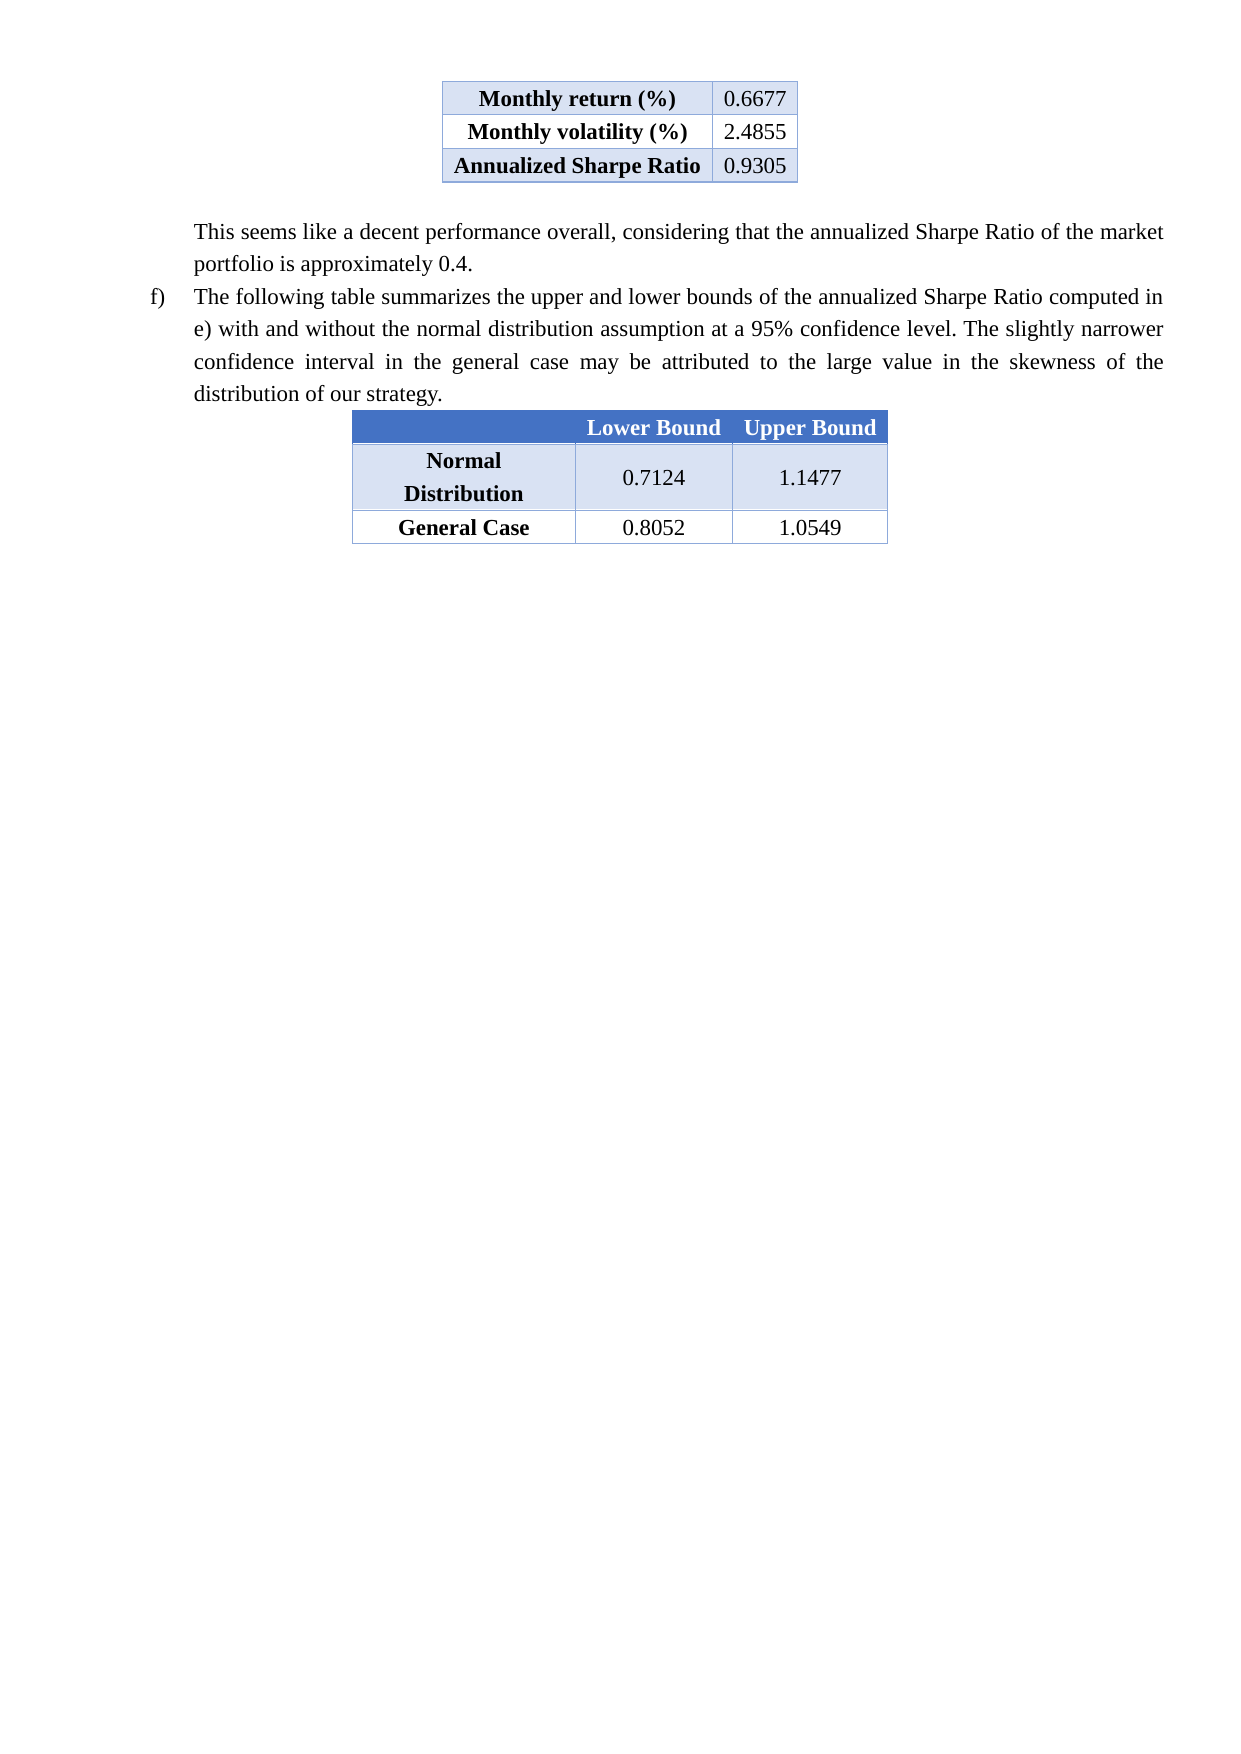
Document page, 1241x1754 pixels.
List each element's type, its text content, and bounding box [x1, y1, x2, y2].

table_header [353, 411, 575, 443]
table_cell 1.1477 [733, 445, 887, 509]
table_cell 1.0549 [733, 511, 887, 543]
table_cell Annualized Sharpe Ratio [443, 149, 712, 181]
table_cell Normal Distribution [353, 445, 575, 509]
table_cell Monthly volatility (%) [443, 115, 712, 148]
table_header Upper Bound [733, 411, 887, 443]
table_cell 0.7124 [576, 445, 732, 509]
table_header Lower Bound [576, 411, 732, 443]
table_header Monthly return (%) [443, 82, 712, 114]
list The following table summarizes the upper and lower bounds of the annualized Sharpe Ratio computed in e) with and without the normal distribution assumption at a 95% confidence level. The slightly narrower confidence interval in the general case may be attributed to the large value in the skewness of the distribution of our strategy. [150, 280, 1165, 410]
table_cell 2.4855 [713, 115, 797, 148]
table_cell 0.8052 [576, 511, 732, 543]
table_cell General Case [353, 511, 575, 543]
table_header 0.6677 [713, 82, 797, 114]
list This seems like a decent performance overall, considering that the annualized Sharpe Ratio of the market portfolio is approximately 0.4. [194, 215, 1165, 280]
table_cell 0.9305 [713, 149, 797, 181]
